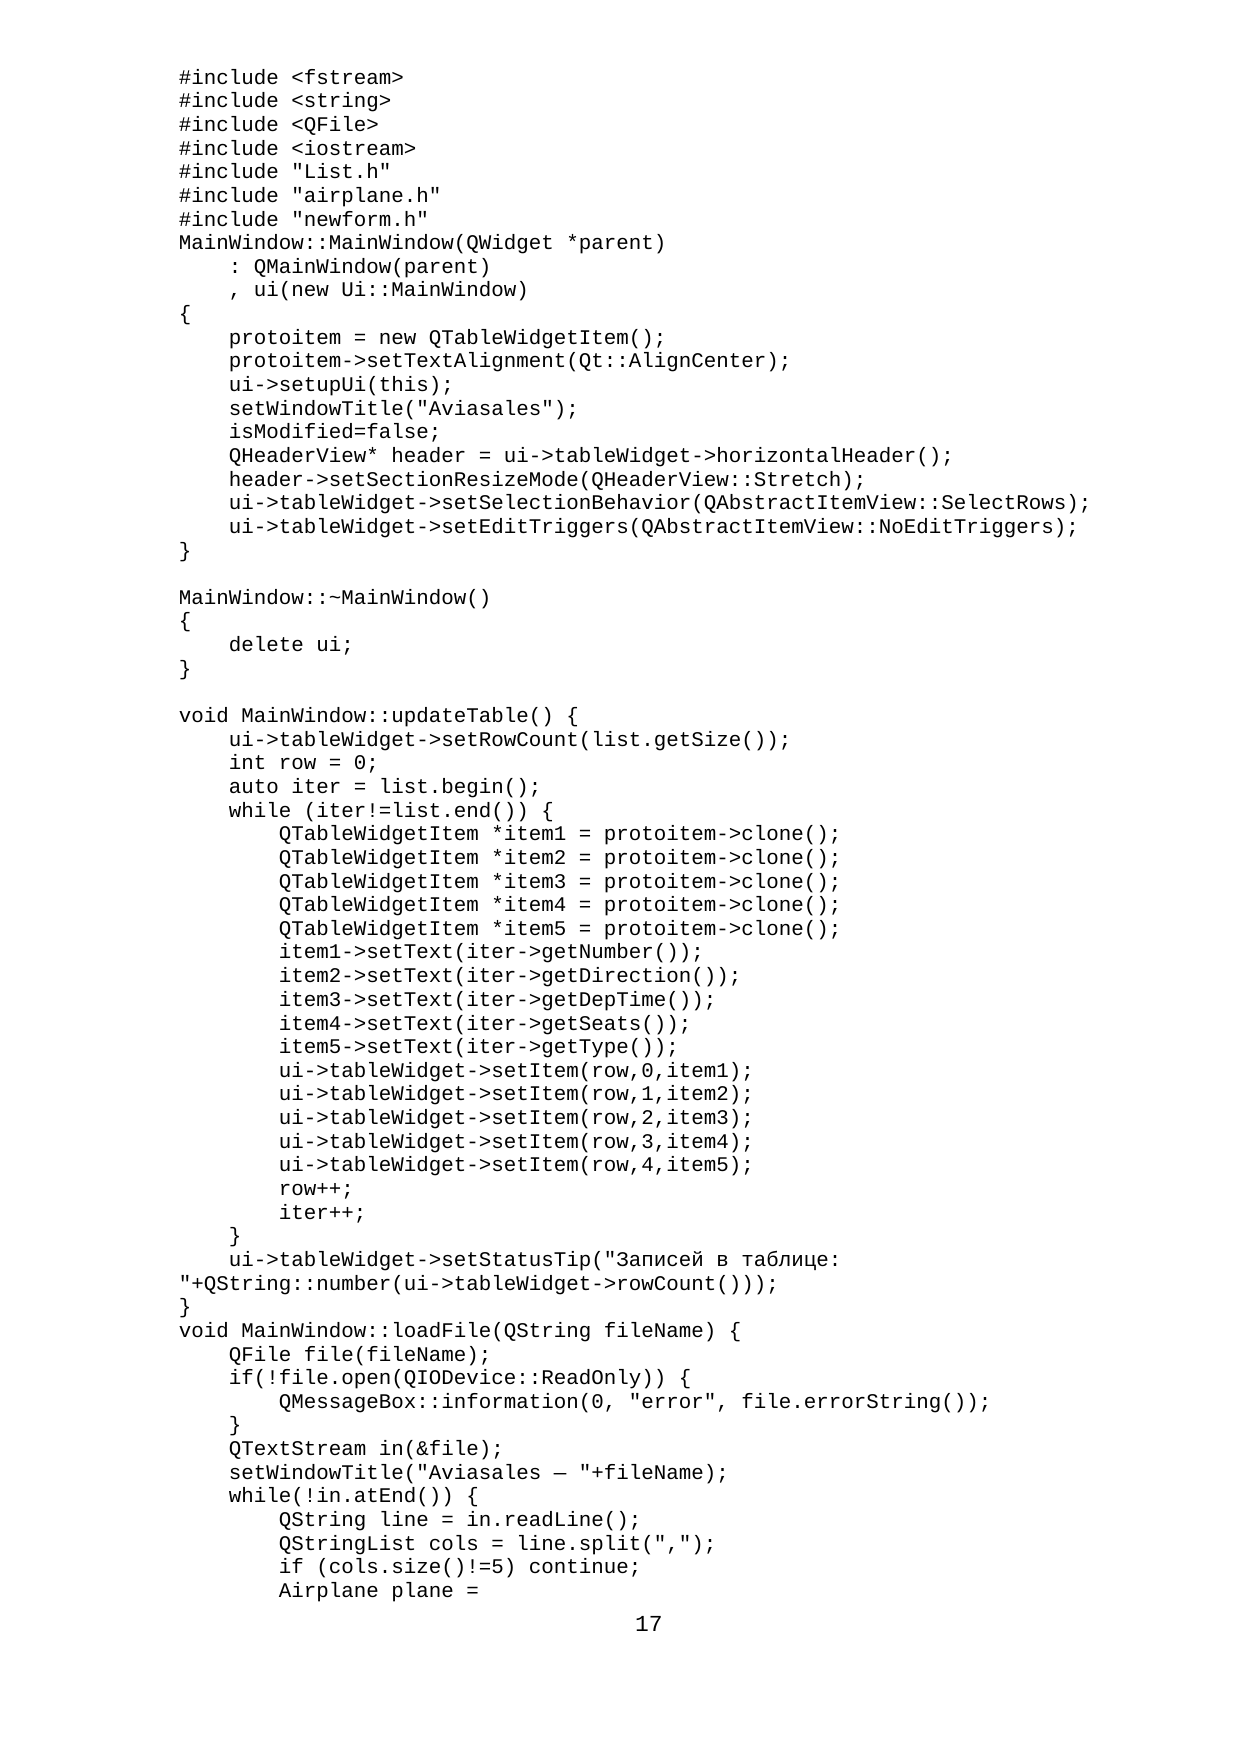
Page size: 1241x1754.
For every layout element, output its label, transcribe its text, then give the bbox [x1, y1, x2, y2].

text QHeaderView* header = ui->tableWidget->horizontalHeader(); [178, 445, 1114, 469]
text item3->setText(iter->getDepTime()); [178, 989, 1114, 1012]
text QTextStream in(&file); [178, 1438, 1114, 1462]
text ui->tableWidget->setItem(row,3,item4); [178, 1131, 1114, 1154]
text #include "newform.h" [178, 208, 1114, 232]
text setWindowTitle("Aviasales — "+fileName); [178, 1462, 1114, 1485]
text #include <fstream> [178, 67, 1114, 90]
text QTableWidgetItem *item4 = protoitem->clone(); [178, 894, 1114, 918]
text MainWindow::~MainWindow() [178, 587, 1114, 611]
text QTableWidgetItem *item3 = protoitem->clone(); [178, 871, 1114, 894]
text setWindowTitle("Aviasales"); [178, 398, 1114, 421]
text } [178, 1225, 1114, 1249]
text isModified=false; [178, 421, 1114, 445]
text QTableWidgetItem *item2 = protoitem->clone(); [178, 847, 1114, 871]
text ui->tableWidget->setEditTriggers(QAbstractItemView::NoEditTriggers); [178, 516, 1114, 539]
text protoitem->setTextAlignment(Qt::AlignCenter); [178, 350, 1114, 374]
text #include "airplane.h" [178, 185, 1114, 208]
text MainWindow::MainWindow(QWidget *parent) [178, 232, 1114, 256]
text QTableWidgetItem *item5 = protoitem->clone(); [178, 918, 1114, 942]
text #include "List.h" [178, 161, 1114, 185]
text } [178, 658, 1114, 681]
text item2->setText(iter->getDirection()); [178, 965, 1114, 989]
text ui->setupUi(this); [178, 374, 1114, 398]
text #include <iostream> [178, 138, 1114, 161]
text QFile file(fileName); [178, 1343, 1114, 1367]
text } [178, 1296, 1114, 1320]
text if(!file.open(QIODevice::ReadOnly)) { [178, 1367, 1114, 1391]
text ui->tableWidget->setStatusTip("Записей в таблице: "+QString::number(ui->tableWidget->rowCount())); [178, 1249, 1114, 1296]
text } [178, 539, 1114, 563]
text row++; [178, 1178, 1114, 1202]
text void MainWindow::updateTable() { [178, 705, 1114, 729]
text delete ui; [178, 634, 1114, 658]
text ui->tableWidget->setItem(row,1,item2); [178, 1083, 1114, 1107]
text QTableWidgetItem *item1 = protoitem->clone(); [178, 823, 1114, 847]
text : QMainWindow(parent) [178, 256, 1114, 279]
text protoitem = new QTableWidgetItem(); [178, 327, 1114, 350]
text #include <string> [178, 90, 1114, 114]
text QStringList cols = line.split(","); [178, 1533, 1114, 1556]
text auto iter = list.begin(); [178, 776, 1114, 800]
text void MainWindow::loadFile(QString fileName) { [178, 1320, 1114, 1343]
text int row = 0; [178, 752, 1114, 776]
text QString line = in.readLine(); [178, 1509, 1114, 1533]
text ui->tableWidget->setRowCount(list.getSize()); [178, 729, 1114, 752]
text item1->setText(iter->getNumber()); [178, 942, 1114, 965]
text { [178, 303, 1114, 327]
text item4->setText(iter->getSeats()); [178, 1012, 1114, 1036]
text QMessageBox::information(0, "error", file.errorString()); [178, 1391, 1114, 1414]
text item5->setText(iter->getType()); [178, 1036, 1114, 1060]
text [178, 1580, 1114, 1604]
text #include <QFile> [178, 114, 1114, 138]
text ui->tableWidget->setSelectionBehavior(QAbstractItemView::SelectRows); [178, 492, 1114, 516]
text , ui(new Ui::MainWindow) [178, 279, 1114, 303]
text header->setSectionResizeMode(QHeaderView::Stretch); [178, 469, 1114, 492]
text ui->tableWidget->setItem(row,2,item3); [178, 1107, 1114, 1131]
text while(!in.atEnd()) { [178, 1485, 1114, 1509]
text ui->tableWidget->setItem(row,0,item1); [178, 1060, 1114, 1083]
text while (iter!=list.end()) { [178, 800, 1114, 823]
text if (cols.size()!=5) continue; [178, 1556, 1114, 1580]
text } [178, 1414, 1114, 1438]
text iter++; [178, 1202, 1114, 1225]
text { [178, 611, 1114, 634]
text ui->tableWidget->setItem(row,4,item5); [178, 1154, 1114, 1178]
